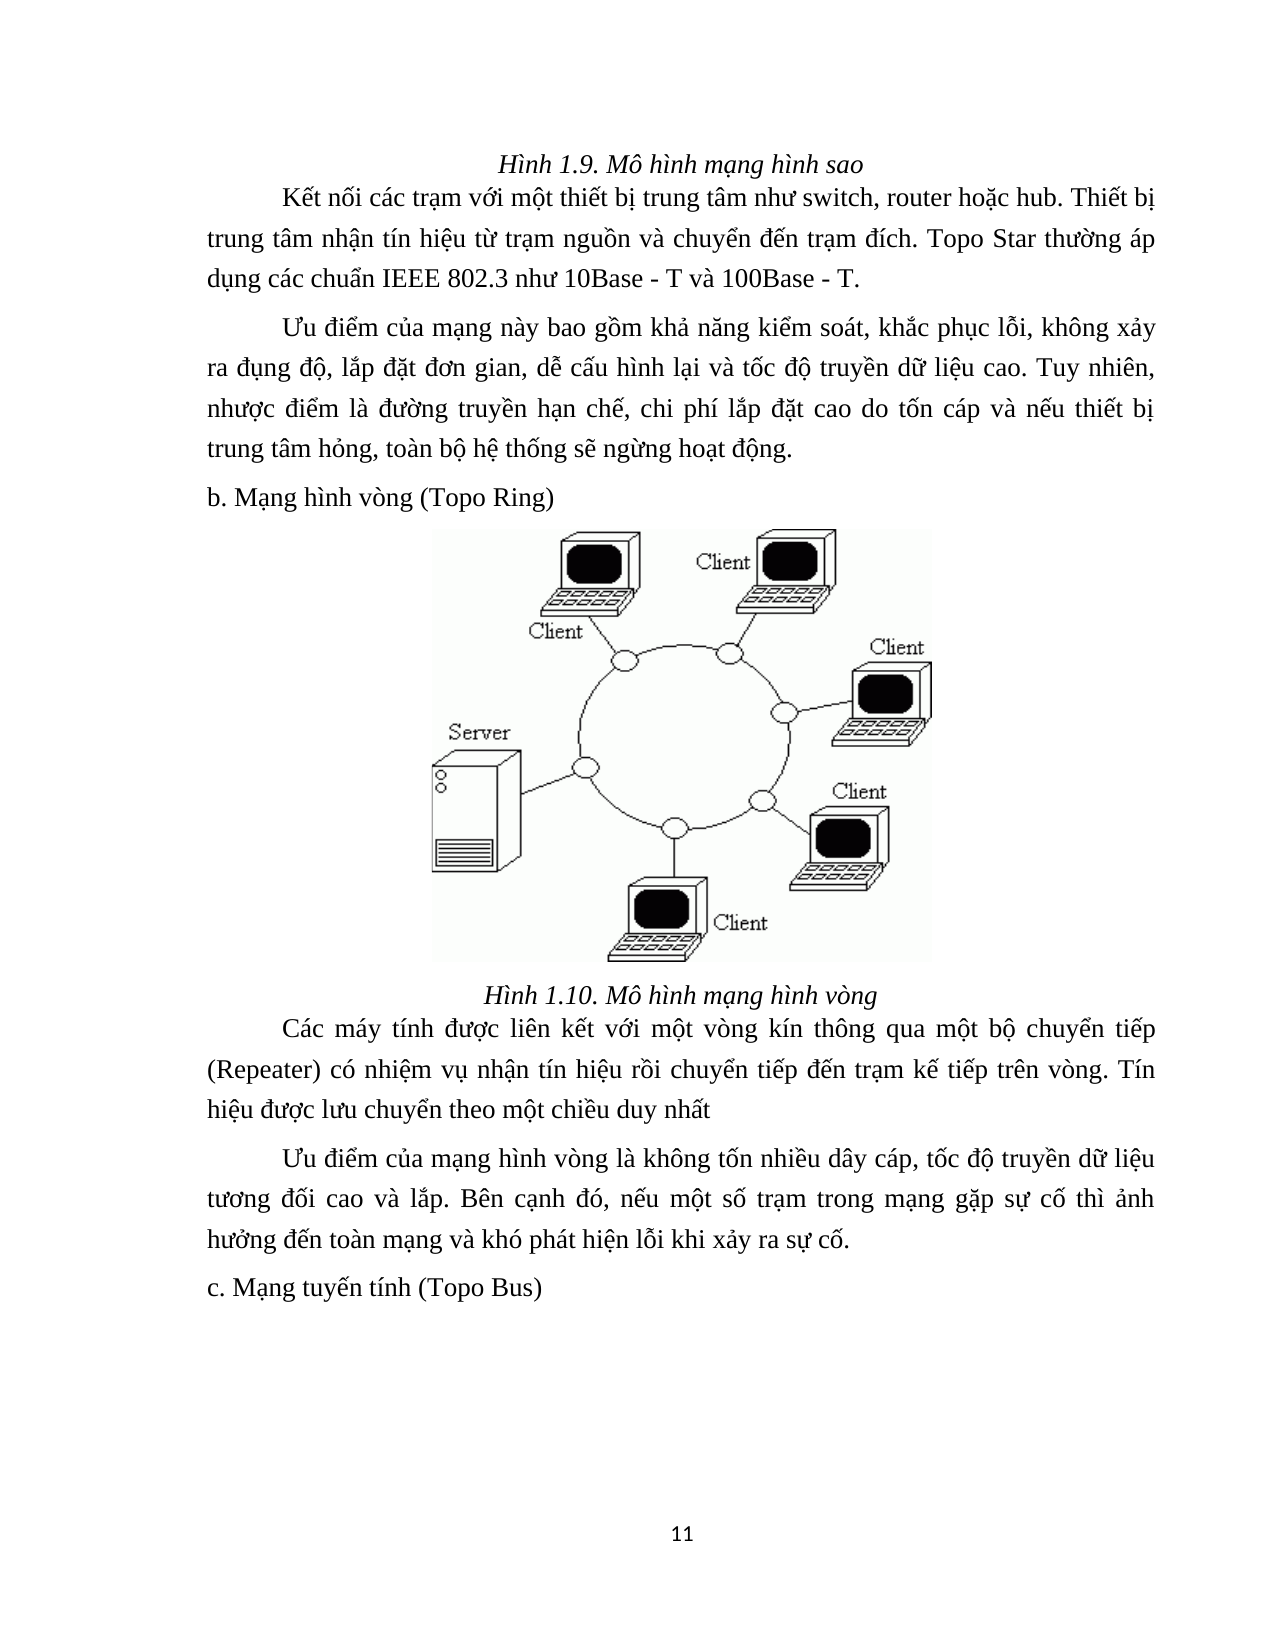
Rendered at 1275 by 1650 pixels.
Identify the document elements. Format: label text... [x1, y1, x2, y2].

text c. Mạng tuyến tính (Topo Bus) [207, 1271, 1157, 1303]
picture [431, 529, 932, 962]
text b. Mạng hình vòng (Topo Ring) [207, 481, 1157, 512]
text Ưu điểm của mạng này bao gồm khả năng kiểm soát, khắc phục lỗi, không xảy ra đụng độ, lắp đặt đơn gian, dễ cấu hình lại và tốc độ truyền dữ liệu cao. Tuy nhiên, nhược điểm là đường truyền hạn chế, chi phí lắp đặt cao do tốn cáp và nếu thiết bị trung tâm hỏng, toàn bộ hệ thống sẽ ngừng hoạt động. [207, 311, 1157, 463]
text Ưu điểm của mạng hình vòng là không tốn nhiều dây cáp, tốc độ truyền dữ liệu tương đối cao và lắp. Bên cạnh đó, nếu một số trạm trong mạng gặp sự cố thì ảnh hưởng đến toàn mạng và khó phát hiện lỗi khi xảy ra sự cố. [207, 1142, 1157, 1254]
subtitle Hình 1.9. Mô hình mạng hình sao [207, 148, 1157, 179]
text Kết nối các trạm với một thiết bị trung tâm như switch, router hoặc hub. Thiết bị trung tâm nhận tín hiệu từ trạm nguồn và chuyển đến trạm đích. Topo Star thường áp dụng các chuẩn IEEE 802.3 như 10Base - T và 100Base - T. [207, 181, 1157, 293]
subtitle Hình 1.10. Mô hình mạng hình vòng [207, 979, 1157, 1010]
text Các máy tính được liên kết với một vòng kín thông qua một bộ chuyển tiếp (Repeater) có nhiệm vụ nhận tín hiệu rồi chuyển tiếp đến trạm kế tiếp trên vòng. Tín hiệu được lưu chuyển theo một chiều duy nhất [207, 1012, 1157, 1124]
